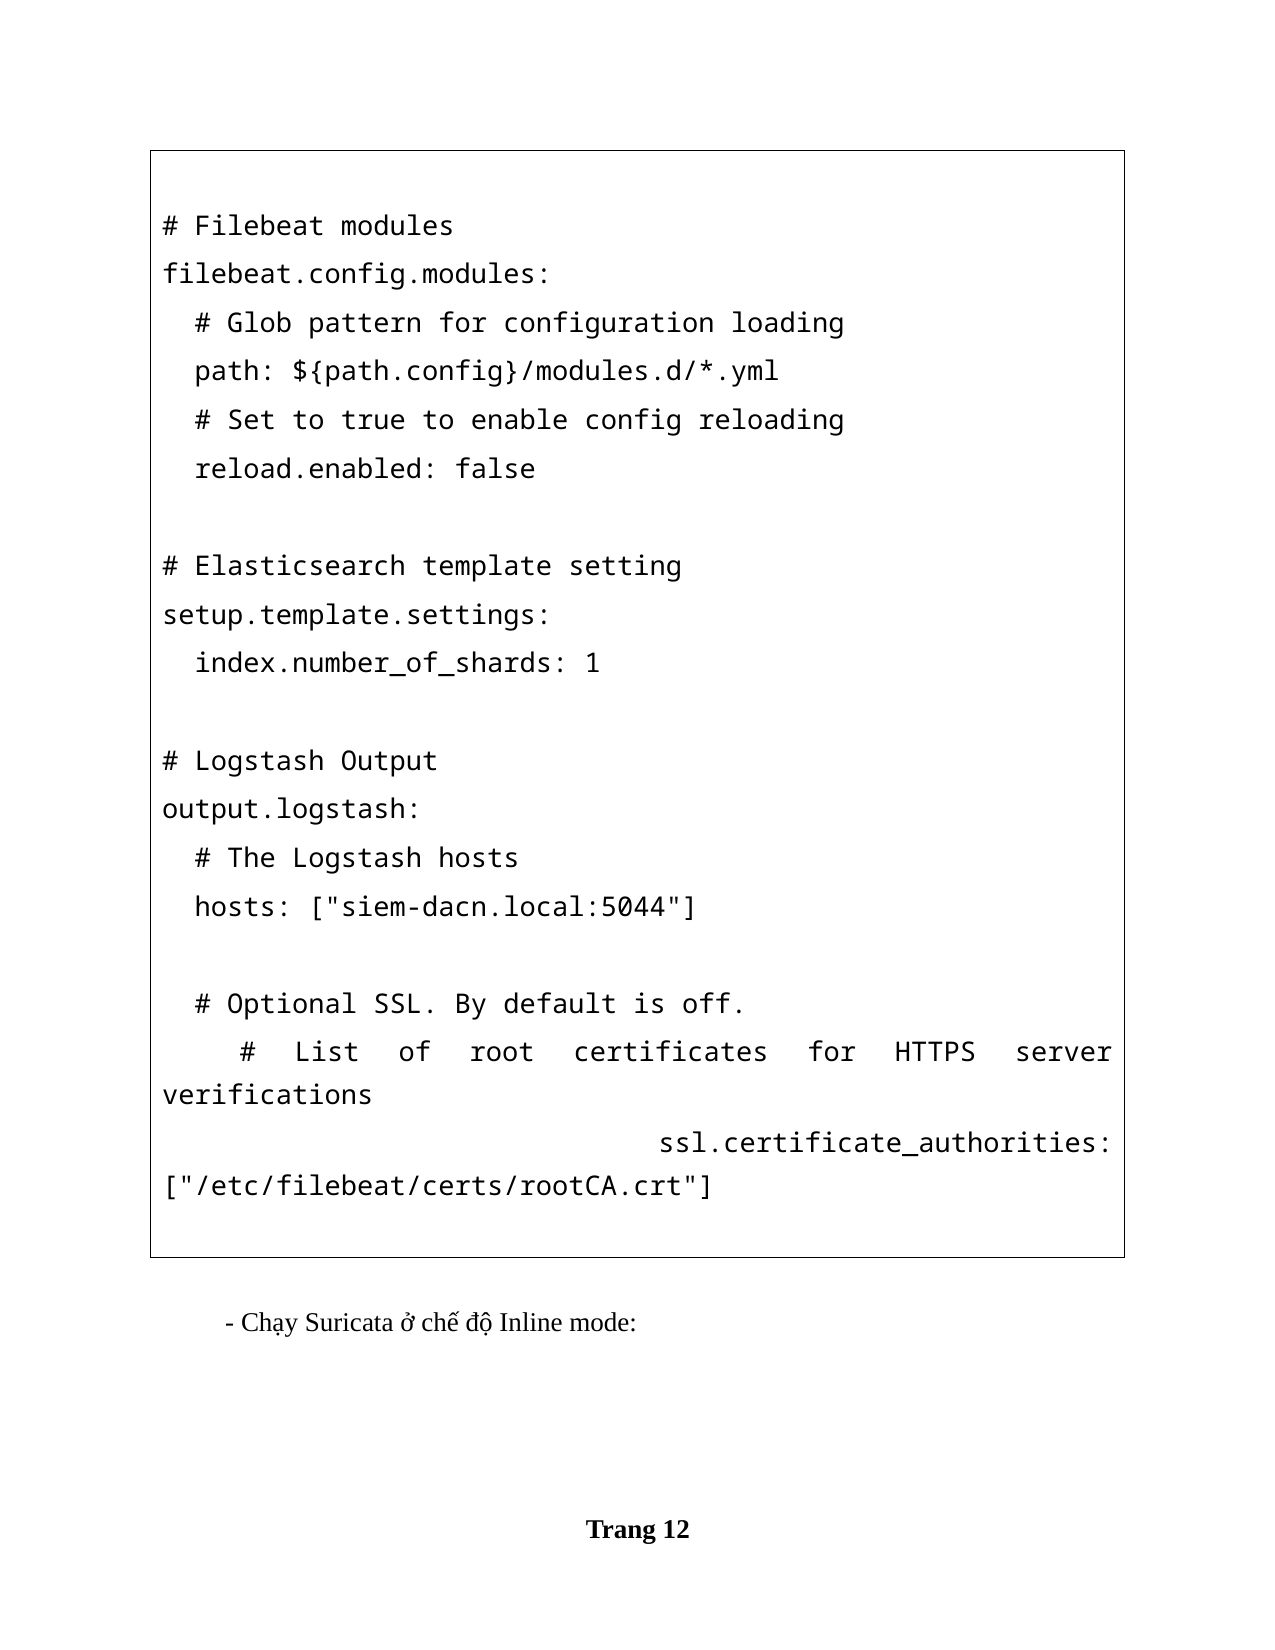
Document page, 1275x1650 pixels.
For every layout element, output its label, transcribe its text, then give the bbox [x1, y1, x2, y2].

text - Chạy Suricata ở chế độ Inline mode: [150, 1306, 1125, 1337]
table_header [151, 151, 1124, 1257]
